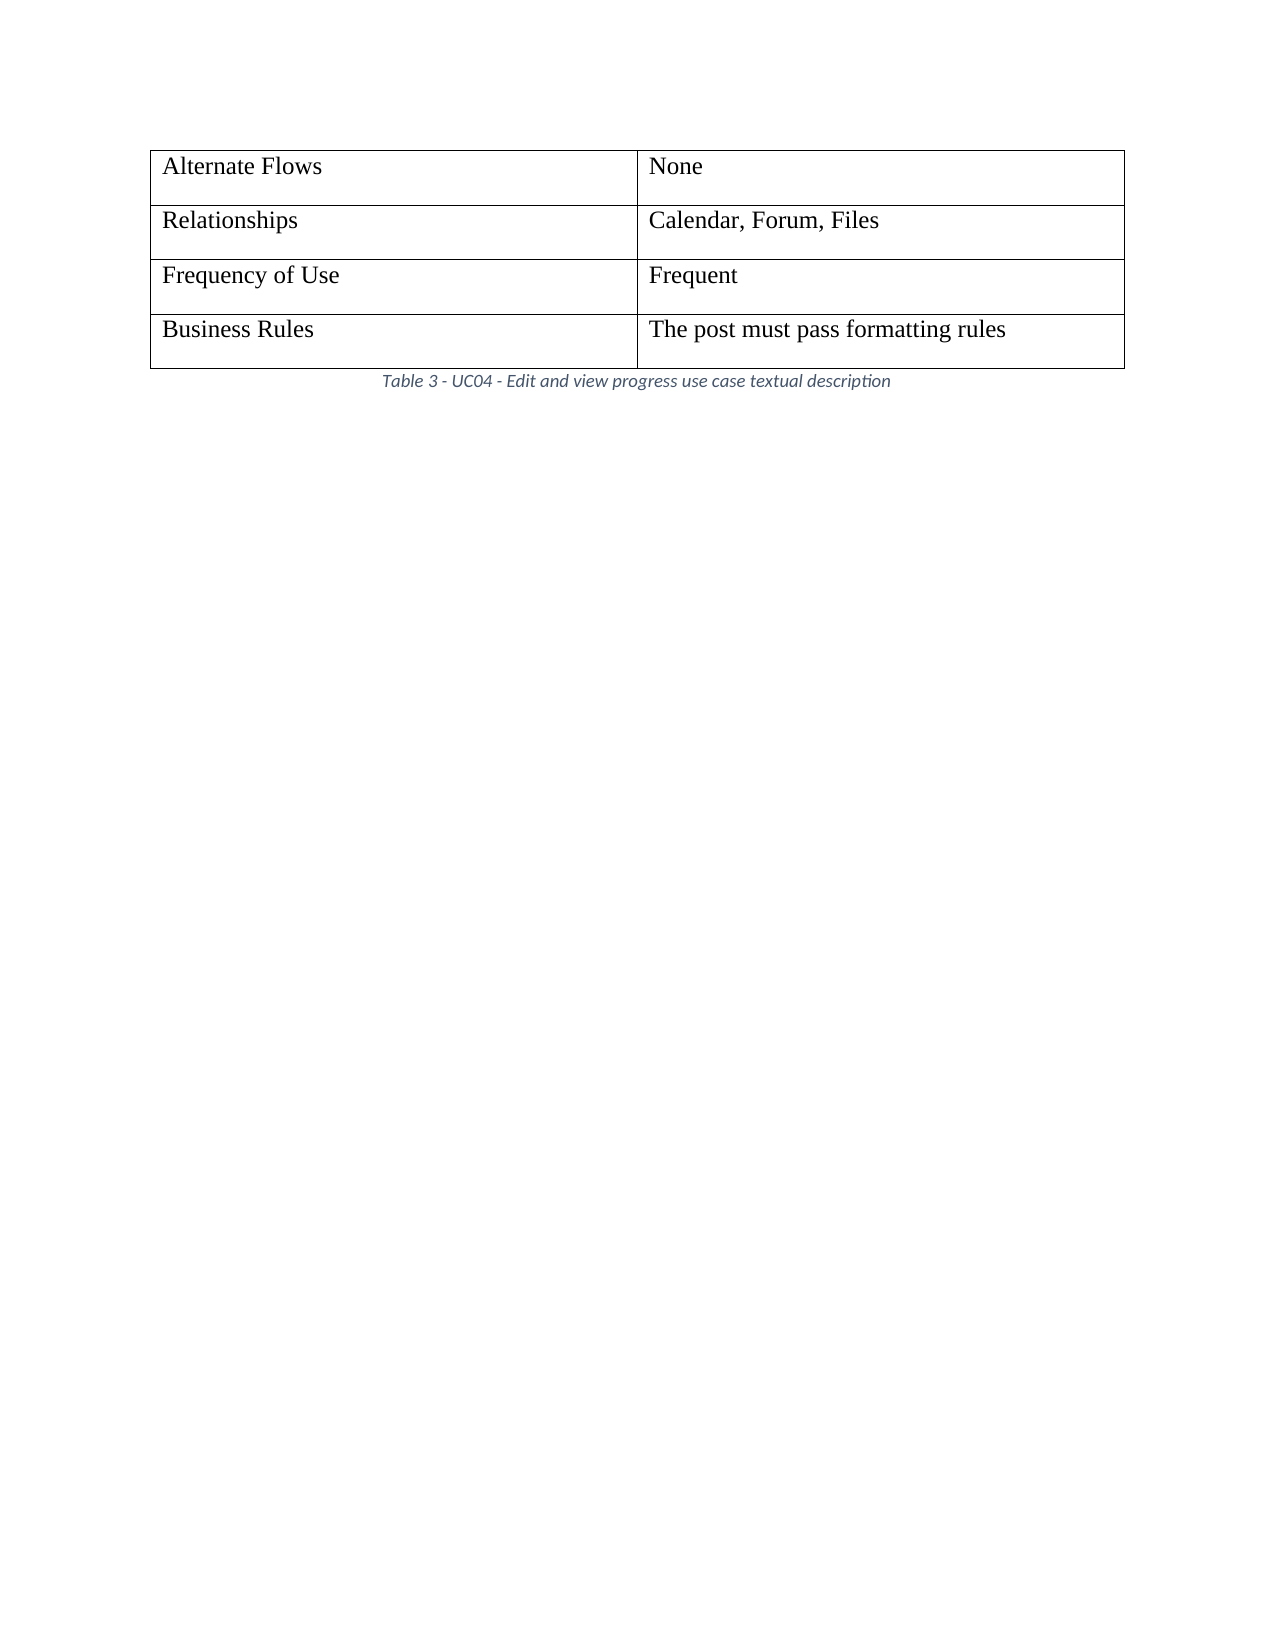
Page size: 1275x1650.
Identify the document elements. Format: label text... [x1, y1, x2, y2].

table_cell Frequent [638, 260, 1124, 313]
table_cell Alternate Flows [151, 151, 637, 204]
table_cell Relationships [151, 206, 637, 259]
table_cell None [638, 151, 1124, 204]
table_cell Calendar, Forum, Files [638, 206, 1124, 259]
table_cell Business Rules [151, 315, 637, 368]
table_cell Frequency of Use [151, 260, 637, 313]
text Table 3 - UC04 - Edit and view progress use case textual description [150, 369, 1125, 392]
table_cell The post must pass formatting rules [638, 315, 1124, 368]
